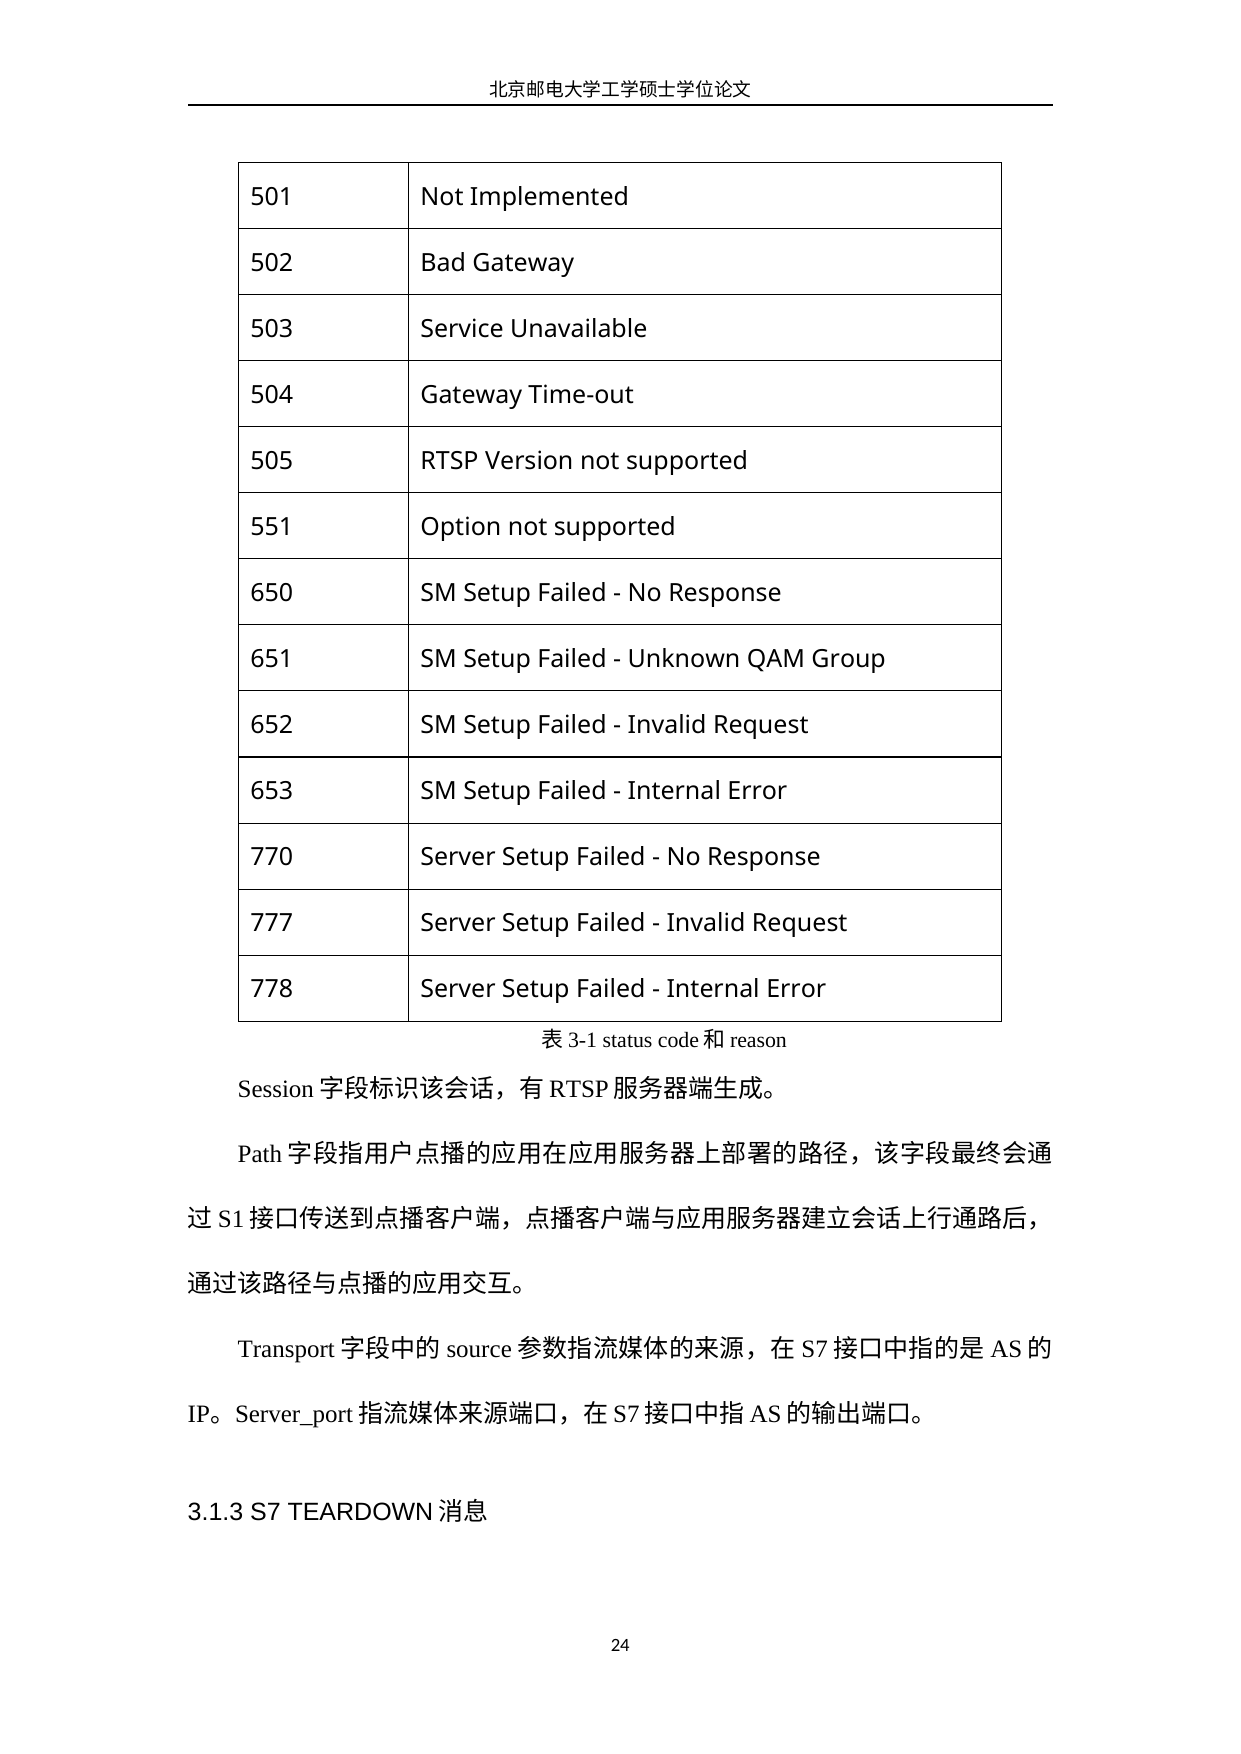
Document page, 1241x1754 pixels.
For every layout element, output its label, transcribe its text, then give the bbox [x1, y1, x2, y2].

subtitle 3.1.3 S7 TEARDOWN消息 [187, 1477, 1053, 1542]
table_cell 503 [239, 295, 408, 360]
table_cell SM Setup Failed - Internal Error [409, 758, 1001, 822]
table_cell SM Setup Failed - Unknown QAM Group [409, 625, 1001, 690]
table_cell 504 [239, 361, 408, 426]
text Transport字段中的source参数指流媒体的来源，在S7接口中指的是AS的IP。Server_port指流媒体来源端口，在S7接口中指AS的输出端口。 [187, 1314, 1053, 1444]
table_cell 551 [239, 493, 408, 558]
table_cell 652 [239, 691, 408, 756]
table_cell 501 [239, 163, 408, 228]
table_cell Server Setup Failed - Internal Error [409, 956, 1001, 1021]
table_cell 505 [239, 427, 408, 492]
table_cell SM Setup Failed - Invalid Request [409, 691, 1001, 756]
table_cell Server Setup Failed - Invalid Request [409, 890, 1001, 954]
table_cell 770 [239, 824, 408, 888]
table_cell RTSP Version not supported [409, 427, 1001, 492]
table_cell Gateway Time-out [409, 361, 1001, 426]
text Session字段标识该会话，有RTSP服务器端生成。 [187, 1054, 1053, 1119]
table_cell Service Unavailable [409, 295, 1001, 360]
table_cell Bad Gateway [409, 229, 1001, 294]
text 表 3-1 status code和reason [231, 1022, 1053, 1054]
table_cell 777 [239, 890, 408, 954]
table_cell SM Setup Failed - No Response [409, 559, 1001, 624]
table_cell 778 [239, 956, 408, 1021]
text Path字段指用户点播的应用在应用服务器上部署的路径，该字段最终会通过S1接口传送到点播客户端，点播客户端与应用服务器建立会话上行通路后，通过该路径与点播的应用交互。 [187, 1119, 1053, 1314]
table_cell 502 [239, 229, 408, 294]
table_cell Server Setup Failed - No Response [409, 824, 1001, 888]
table_cell 650 [239, 559, 408, 624]
table_cell Not Implemented [409, 163, 1001, 228]
table_cell 653 [239, 758, 408, 822]
table_cell Option not supported [409, 493, 1001, 558]
table_cell 651 [239, 625, 408, 690]
